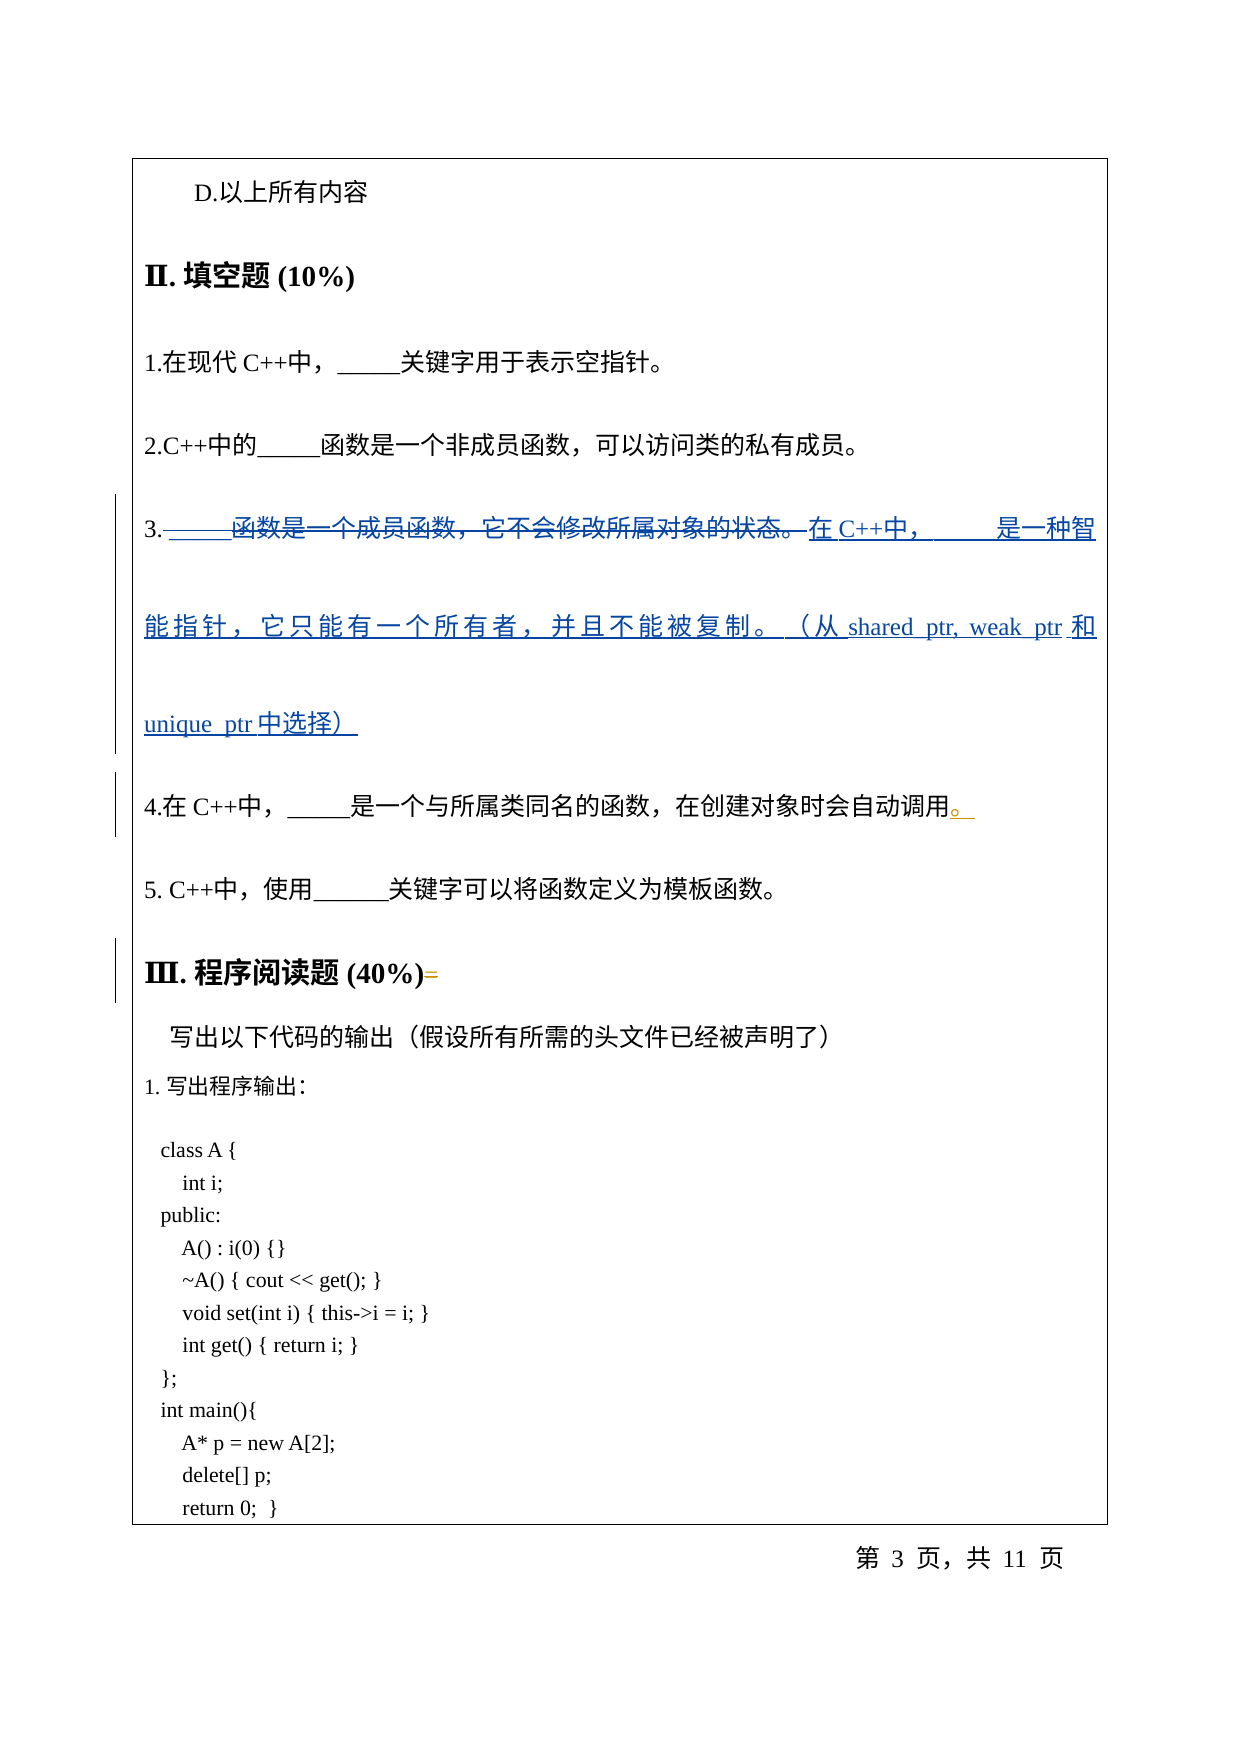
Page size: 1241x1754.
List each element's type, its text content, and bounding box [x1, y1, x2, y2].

text 第 3 页，共 11 页 [130, 1524, 1110, 1589]
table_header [133, 159, 1107, 1523]
